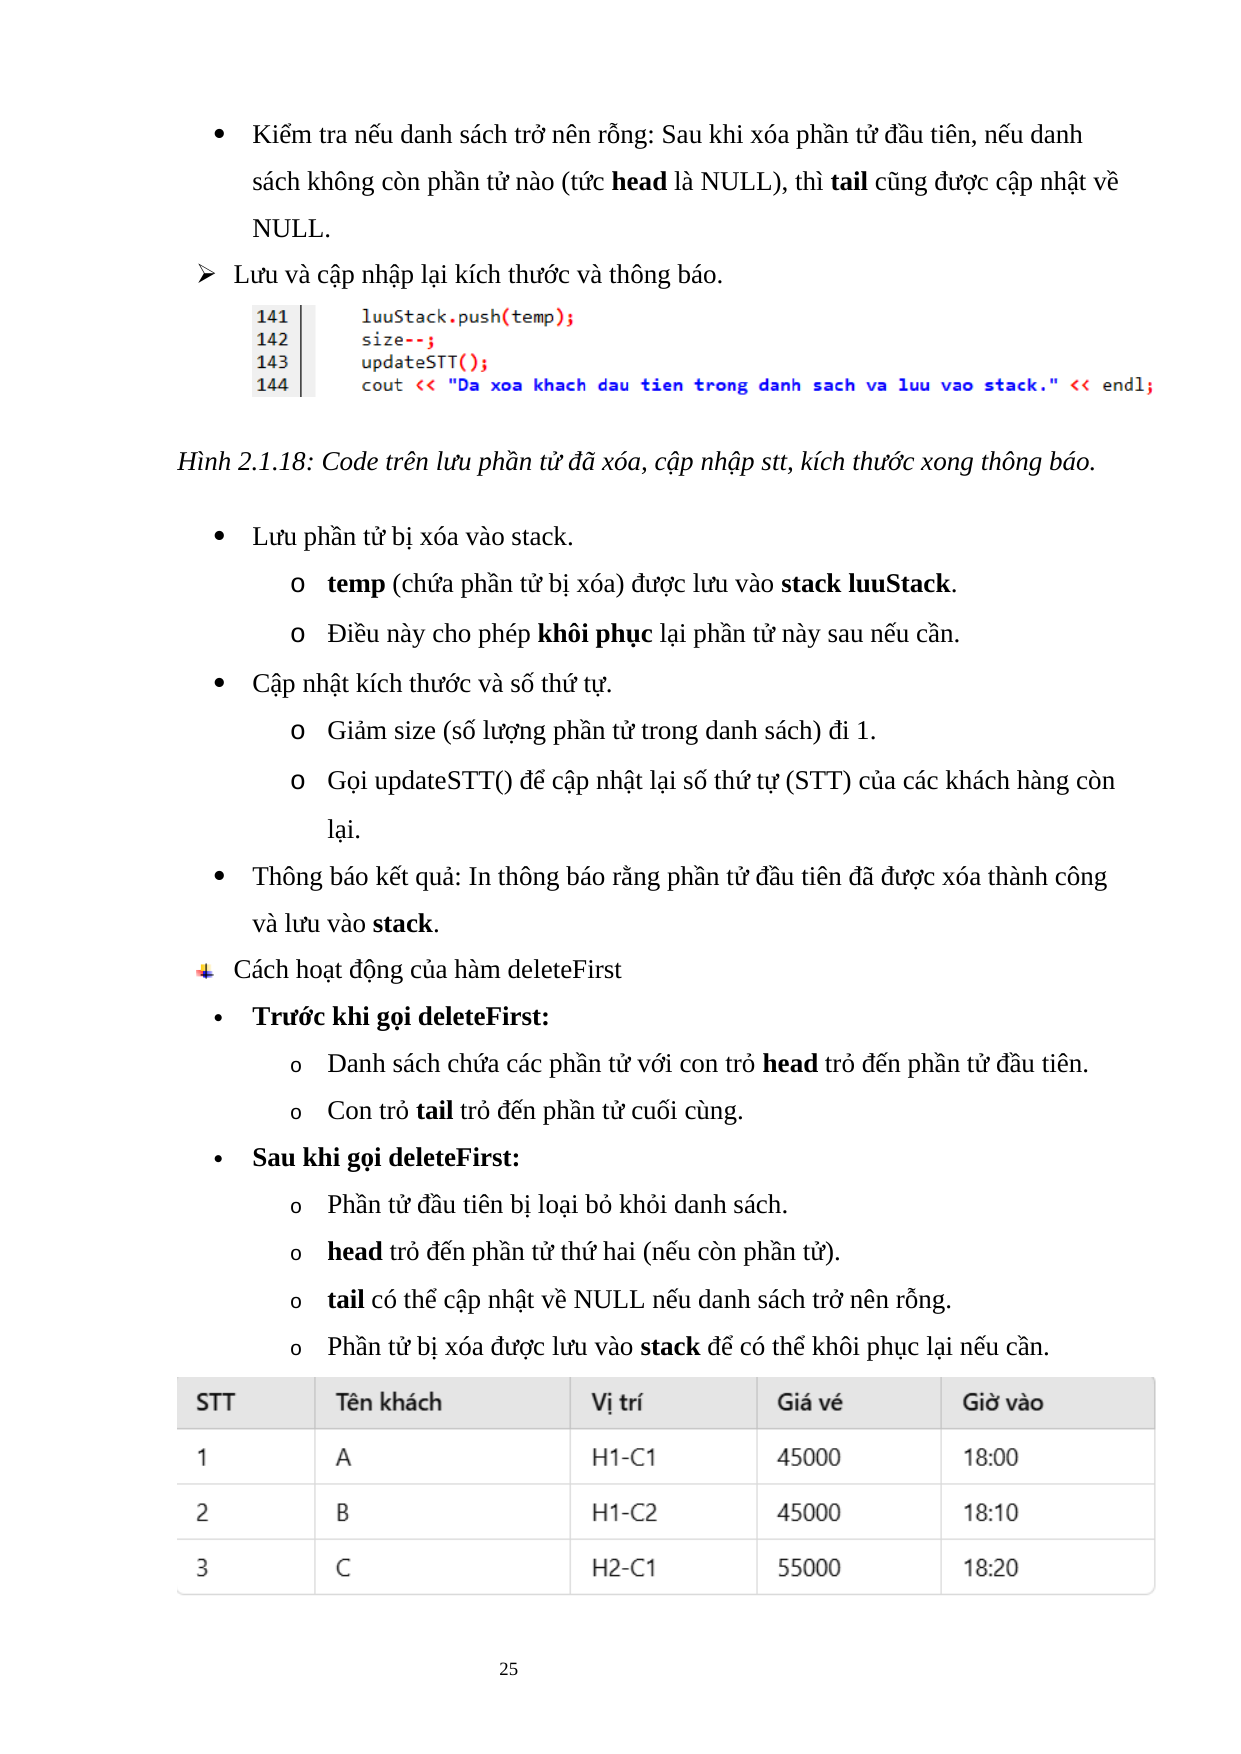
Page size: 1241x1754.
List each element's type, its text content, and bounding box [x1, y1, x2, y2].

list Lưu phần tử bị xóa vào stack. [214, 520, 1122, 552]
list Danh sách chứa các phần tử với con trỏ head trỏ đến phần tử đầu tiên. [289, 1047, 1122, 1078]
list Phần tử đầu tiên bị loại bỏ khỏi danh sách. [289, 1188, 1122, 1220]
text Hình 2.1.18: Code trên lưu phần tử đã xóa, cập nhập stt, kích thước xong thông báo. [177, 444, 1122, 476]
list Điều này cho phép khôi phục lại phần tử này sau nếu cần. [289, 617, 1122, 651]
list tail có thể cập nhật về NULL nếu danh sách trở nên rỗng. [289, 1283, 1122, 1314]
list Cách hoạt động của hàm deleteFirst [196, 953, 1122, 985]
list head trỏ đến phần tử thứ hai (nếu còn phần tử). [289, 1235, 1122, 1267]
list temp (chứa phần tử bị xóa) được lưu vào stack luuStack. [289, 567, 1122, 601]
picture [196, 962, 214, 979]
list Gọi updateSTT() để cập nhật lại số thứ tự (STT) của các khách hàng còn lại. [289, 764, 1122, 844]
list Thông báo kết quả: In thông báo rằng phần tử đầu tiên đã được xóa thành công và lưu vào stack. [214, 860, 1122, 938]
list Con trỏ tail trỏ đến phần tử cuối cùng. [289, 1094, 1122, 1126]
list Kiểm tra nếu danh sách trở nên rỗng: Sau khi xóa phần tử đầu tiên, nếu danh sách không còn phần tử nào (tức head là NULL), thì tail cũng được cập nhật về NULL. [214, 118, 1122, 243]
list Phần tử bị xóa được lưu vào stack để có thể khôi phục lại nếu cần. [289, 1330, 1122, 1362]
list Trước khi gọi deleteFirst: [214, 1000, 1122, 1031]
list Sau khi gọi deleteFirst: [214, 1141, 1122, 1173]
picture [252, 305, 1232, 397]
list Lưu và cập nhập lại kích thước và thông báo. [196, 259, 1122, 290]
picture [177, 1377, 1157, 1598]
list Giảm size (số lượng phần tử trong danh sách) đi 1. [289, 714, 1122, 748]
list Cập nhật kích thước và số thứ tự. [214, 667, 1122, 699]
